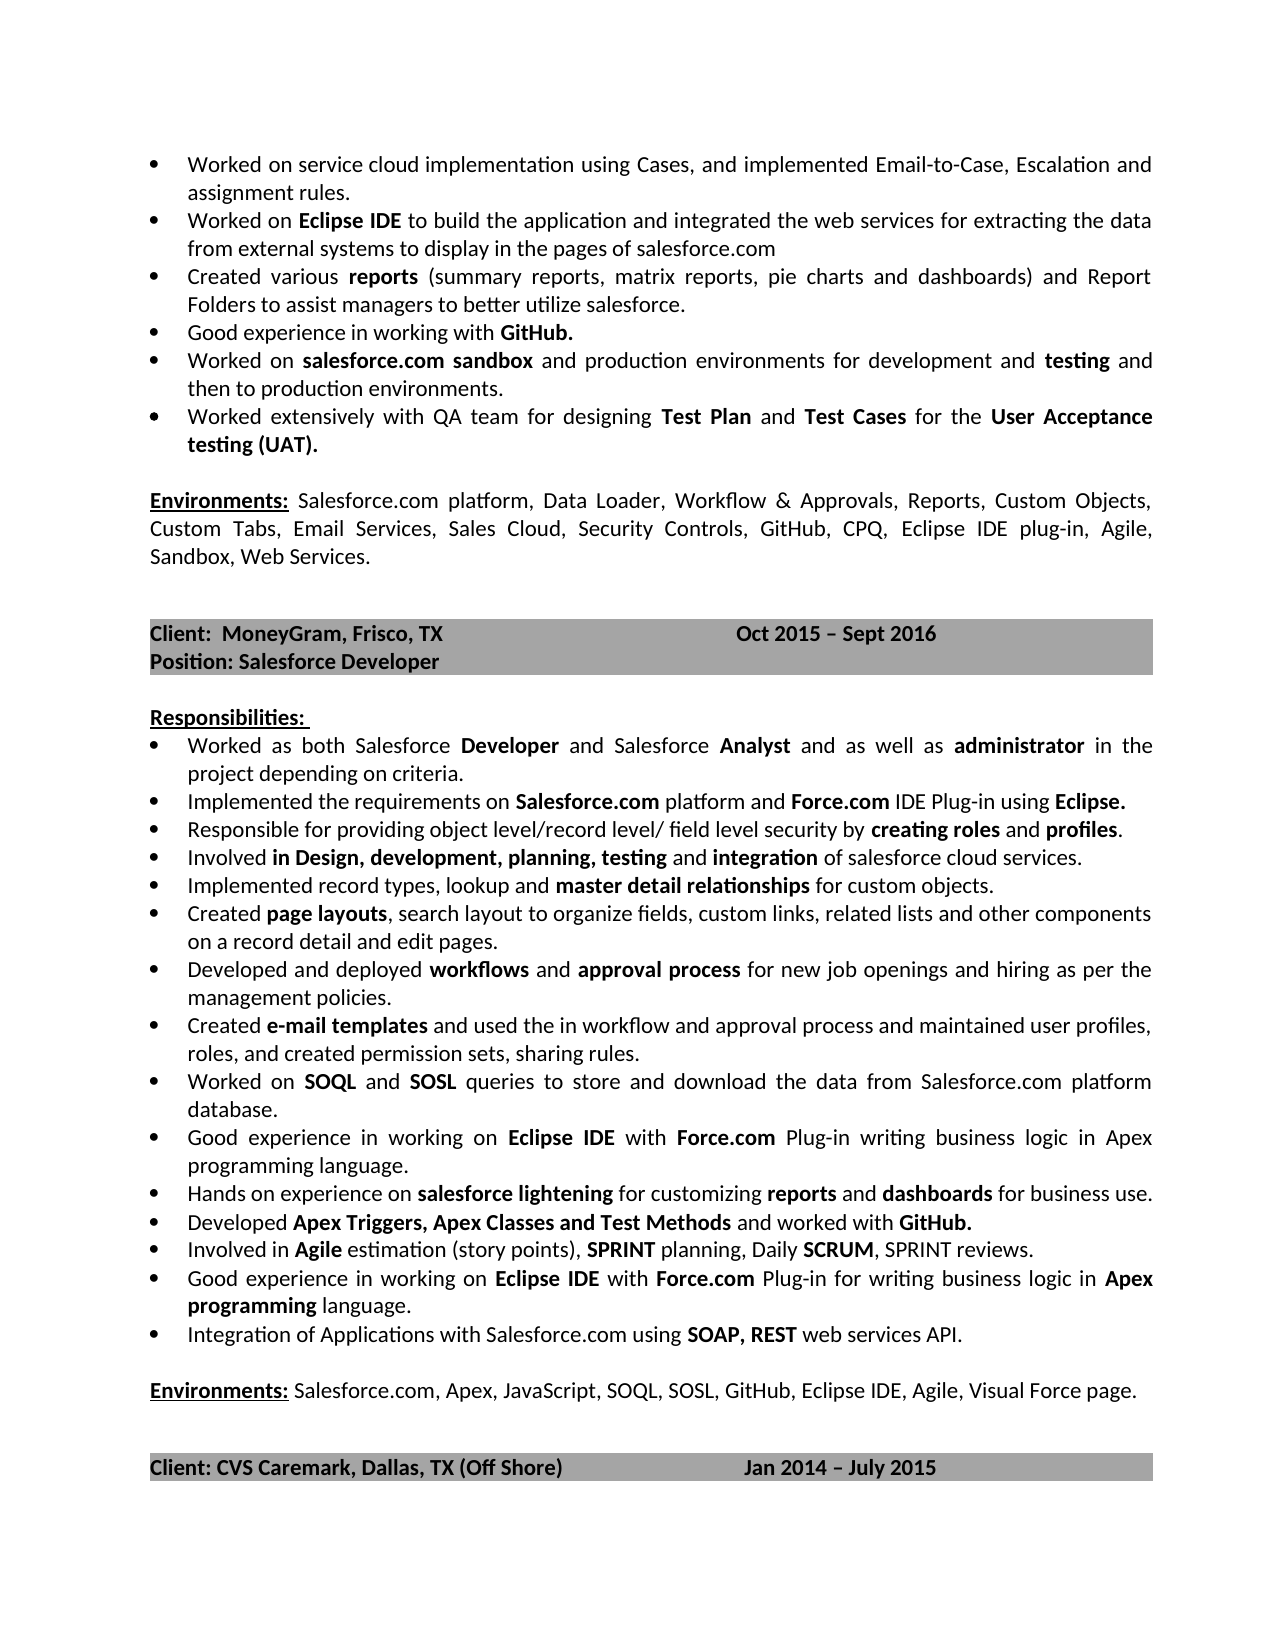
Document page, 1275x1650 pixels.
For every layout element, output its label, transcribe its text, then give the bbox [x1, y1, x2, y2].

list Involved in Agile estimation (story points), SPRINT planning, Daily SCRUM, SPRINT reviews. [150, 1236, 1153, 1264]
list Created e-mail templates and used the in workflow and approval process and maintained user profiles, roles, and created permission sets, sharing rules. [150, 1011, 1153, 1067]
list Good experience in working on Eclipse IDE with Force.com Plug-in for writing business logic in Apex programming language. [150, 1264, 1153, 1320]
list Good experience in working on Eclipse IDE with Force.com Plug-in writing business logic in Apex programming language. [150, 1123, 1153, 1179]
text Environments: Salesforce.com, Apex, JavaScript, SOQL, SOSL, GitHub, Eclipse IDE, Agile, Visual Force page. [150, 1376, 1153, 1404]
list Implemented the requirements on Salesforce.com platform and Force.com IDE Plug-in using Eclipse. [150, 787, 1153, 815]
text Client: CVS Caremark, Dallas, TX (Off Shore) Jan 2014 – July 2015 [150, 1453, 1153, 1481]
list Good experience in working with GitHub. [150, 318, 1153, 346]
list Worked on Eclipse IDE to build the application and integrated the web services for extracting the data from external systems to display in the pages of salesforce.com [150, 206, 1153, 262]
list Worked on SOQL and SOSL queries to store and download the data from Salesforce.com platform database. [150, 1067, 1153, 1123]
list Implemented record types, lookup and master detail relationships for custom objects. [150, 871, 1153, 899]
list Responsible for providing object level/record level/ field level security by creating roles and profiles. [150, 815, 1153, 843]
text Responsibilities: [150, 703, 1153, 731]
list Worked on salesforce.com sandbox and production environments for development and testing and then to production environments. [150, 346, 1153, 402]
list Developed Apex Triggers, Apex Classes and Test Methods and worked with GitHub. [150, 1208, 1153, 1236]
text Position: Salesforce Developer [150, 647, 1153, 675]
list Integration of Applications with Salesforce.com using SOAP, REST web services API. [150, 1320, 1153, 1348]
text Environments: Salesforce.com platform, Data Loader, Workflow & Approvals, Reports, Custom Objects, Custom Tabs, Email Services, Sales Cloud, Security Controls, GitHub, CPQ, Eclipse IDE plug-in, Agile, Sandbox, Web Services. [150, 486, 1153, 570]
list Involved in Design, development, planning, testing and integration of salesforce cloud services. [150, 843, 1153, 871]
list Worked extensively with QA team for designing Test Plan and Test Cases for the User Acceptance testing (UAT). [150, 402, 1153, 458]
list Worked on service cloud implementation using Cases, and implemented Email-to-Case, Escalation and assignment rules. [150, 150, 1153, 206]
text Client: MoneyGram, Frisco, TX Oct 2015 – Sept 2016 [150, 619, 1153, 647]
list Created various reports (summary reports, matrix reports, pie charts and dashboards) and Report Folders to assist managers to better utilize salesforce. [150, 262, 1153, 318]
list Worked as both Salesforce Developer and Salesforce Analyst and as well as administrator in the project depending on criteria. [150, 731, 1153, 787]
list Created page layouts, search layout to organize fields, custom links, related lists and other components on a record detail and edit pages. [150, 899, 1153, 955]
list Hands on experience on salesforce lightening for customizing reports and dashboards for business use. [150, 1179, 1153, 1208]
list Developed and deployed workflows and approval process for new job openings and hiring as per the management policies. [150, 955, 1153, 1011]
